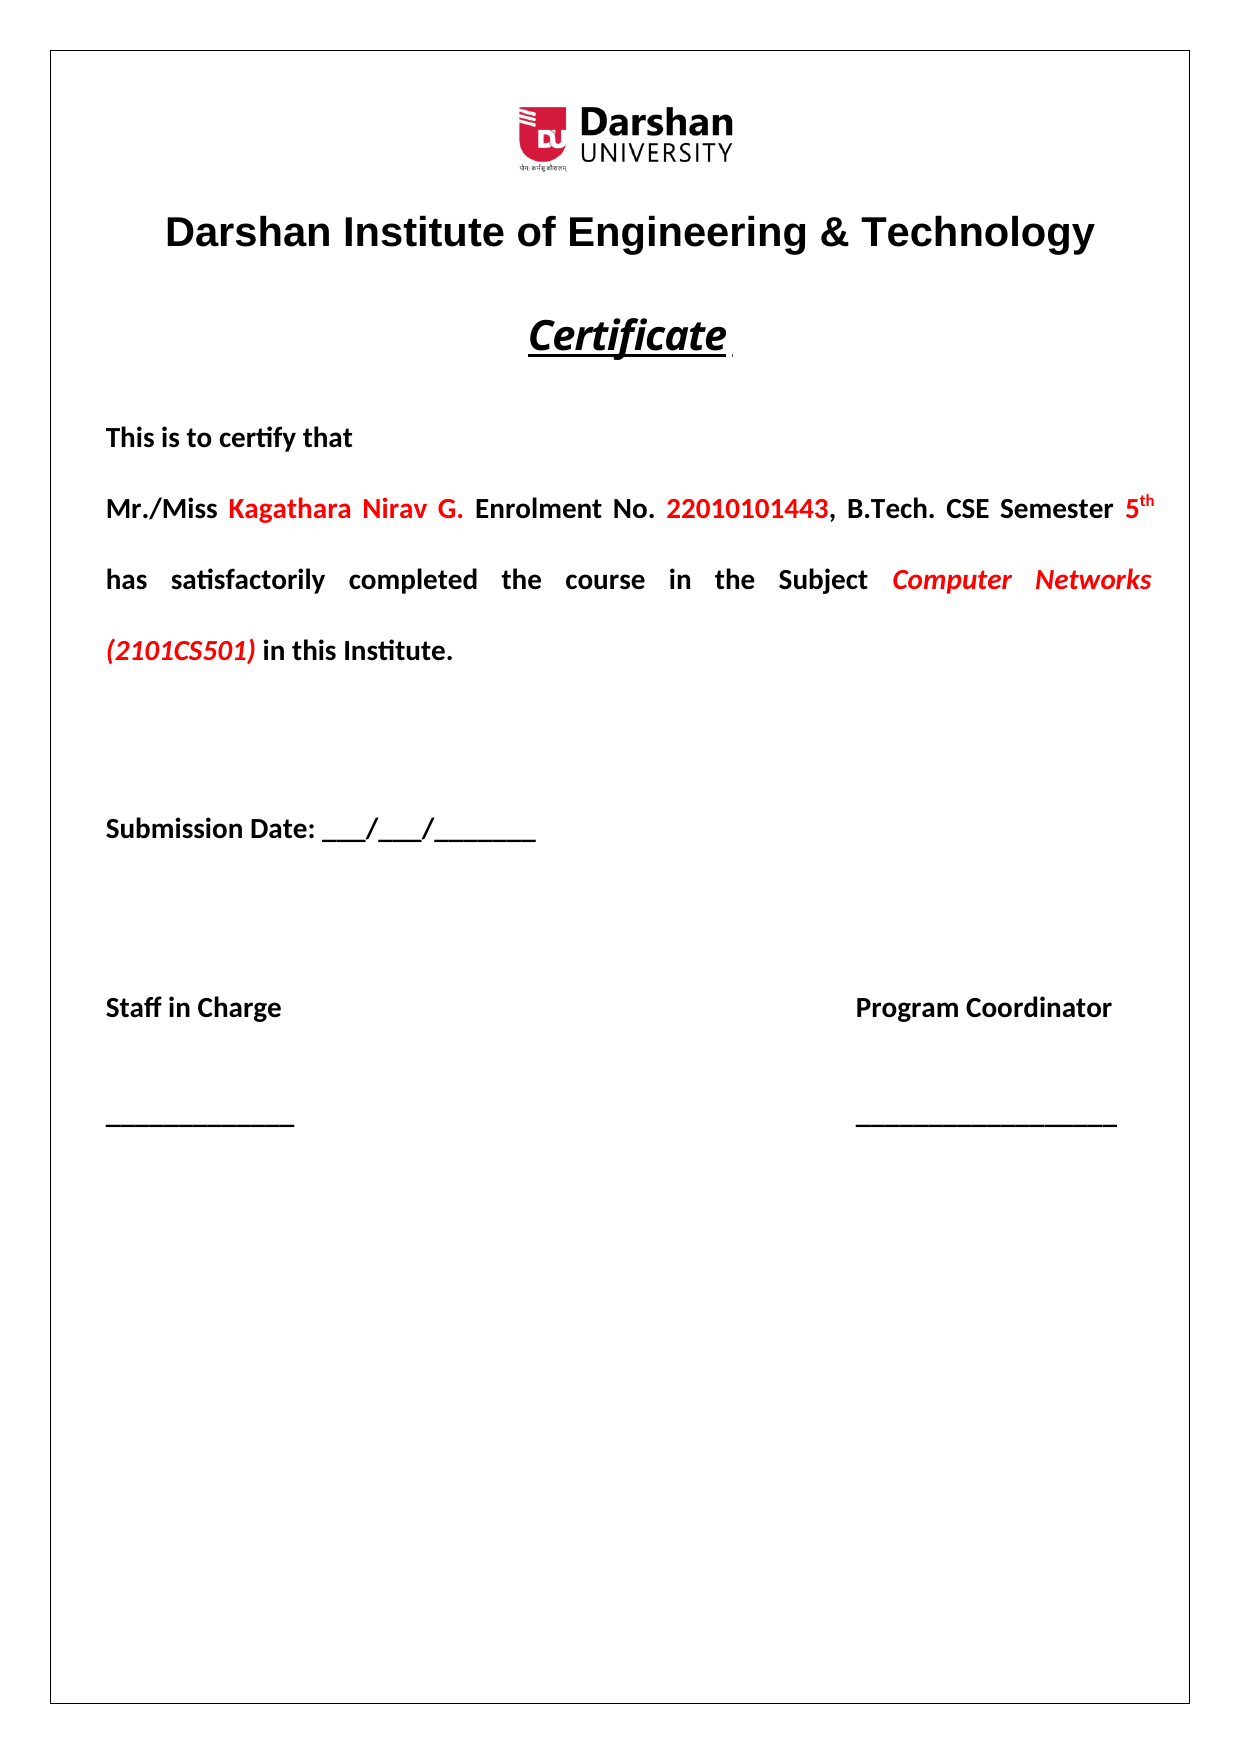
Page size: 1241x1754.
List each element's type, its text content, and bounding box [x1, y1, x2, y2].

text Darshan Institute of Engineering & Technology [106, 207, 1155, 255]
title Certificate [106, 306, 1155, 363]
text Staff in Charge Program Coordinator [106, 989, 1155, 1024]
picture [501, 86, 750, 192]
text Submission Date: ___/___/_______ [106, 811, 1155, 846]
text Mr./Miss Kagathara Nirav G. Enrolment No. 22010101443, B.Tech. CSE Semester 5th has satisfactorily completed the course in the Subject Computer Networks (2101CS501) in this Institute. [106, 490, 1155, 668]
text This is to certify that [106, 419, 1155, 454]
text _____________ __________________ [106, 1096, 1155, 1131]
